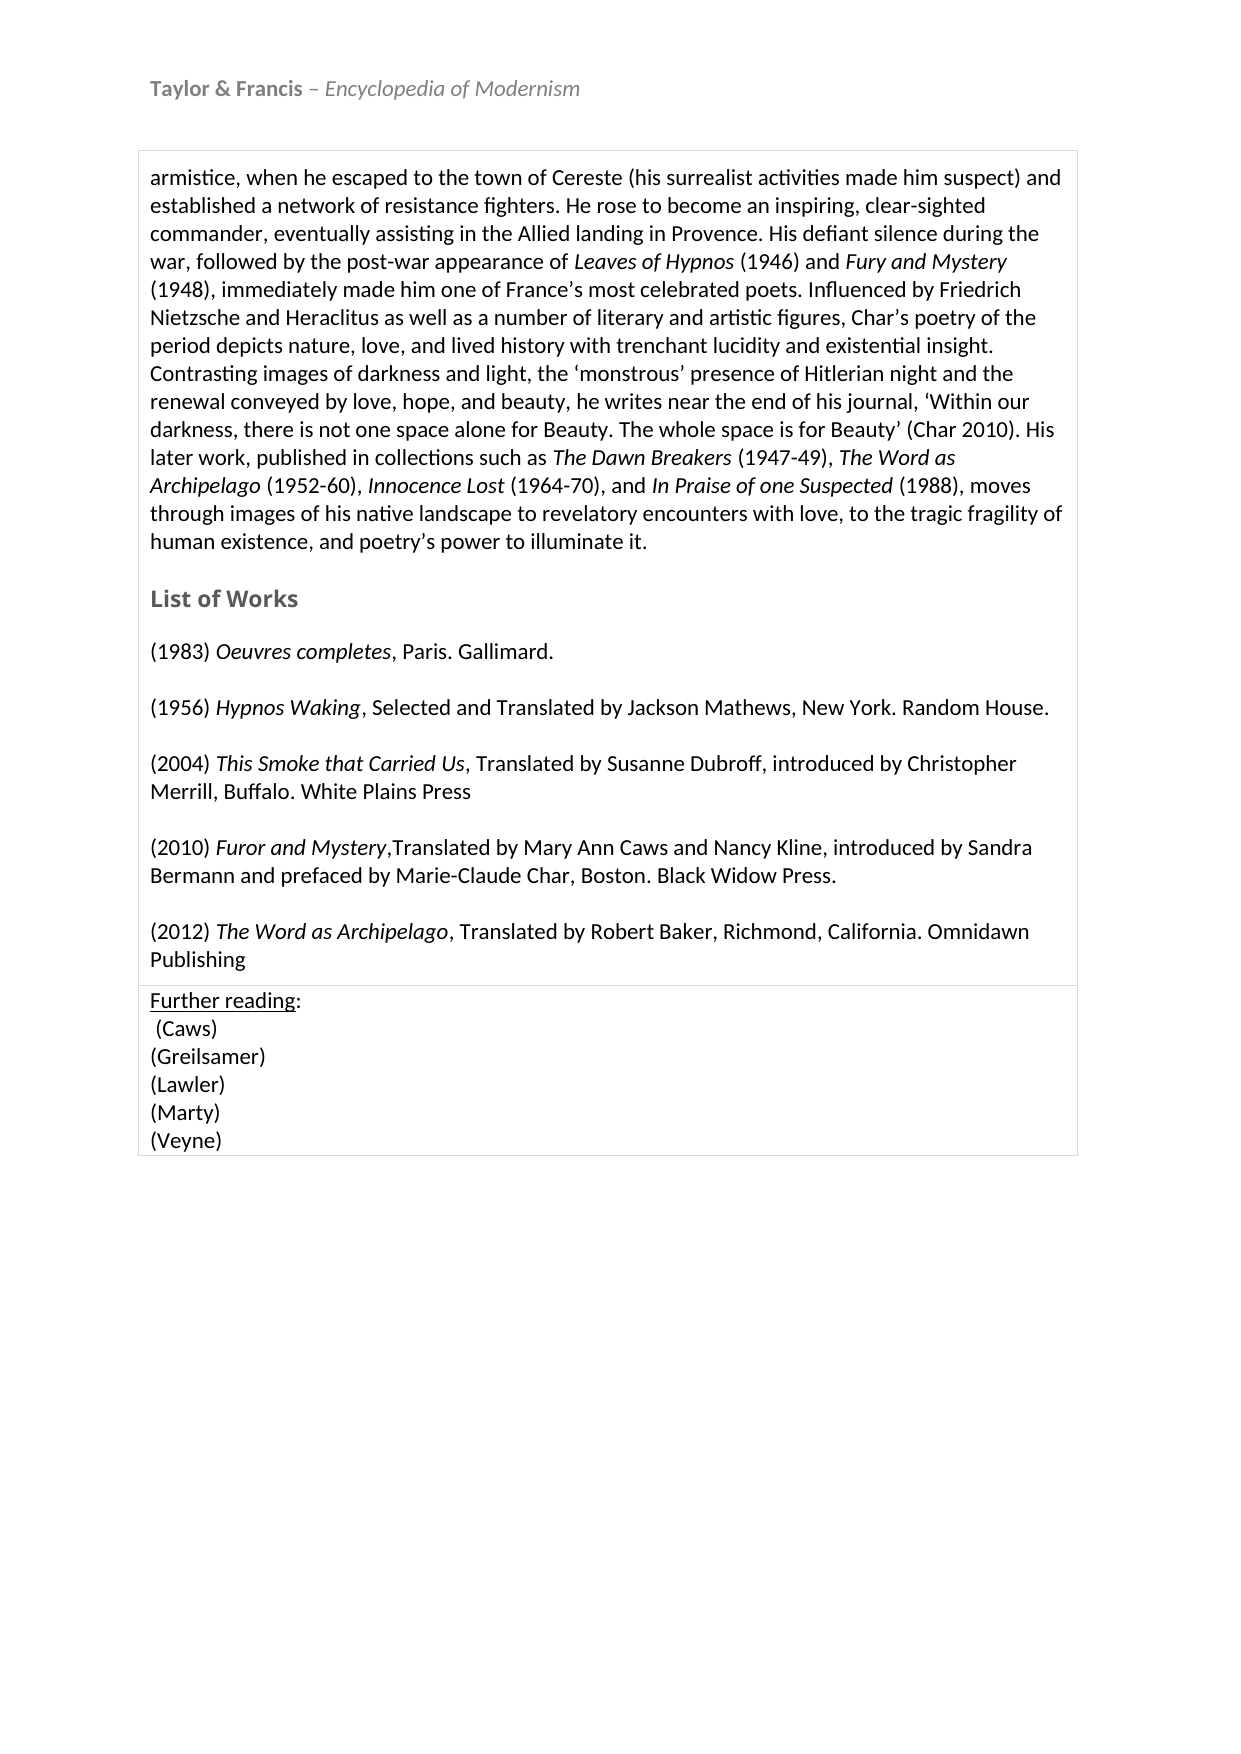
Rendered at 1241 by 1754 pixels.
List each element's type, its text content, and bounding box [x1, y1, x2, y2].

table_cell Further reading: [139, 986, 1077, 1154]
